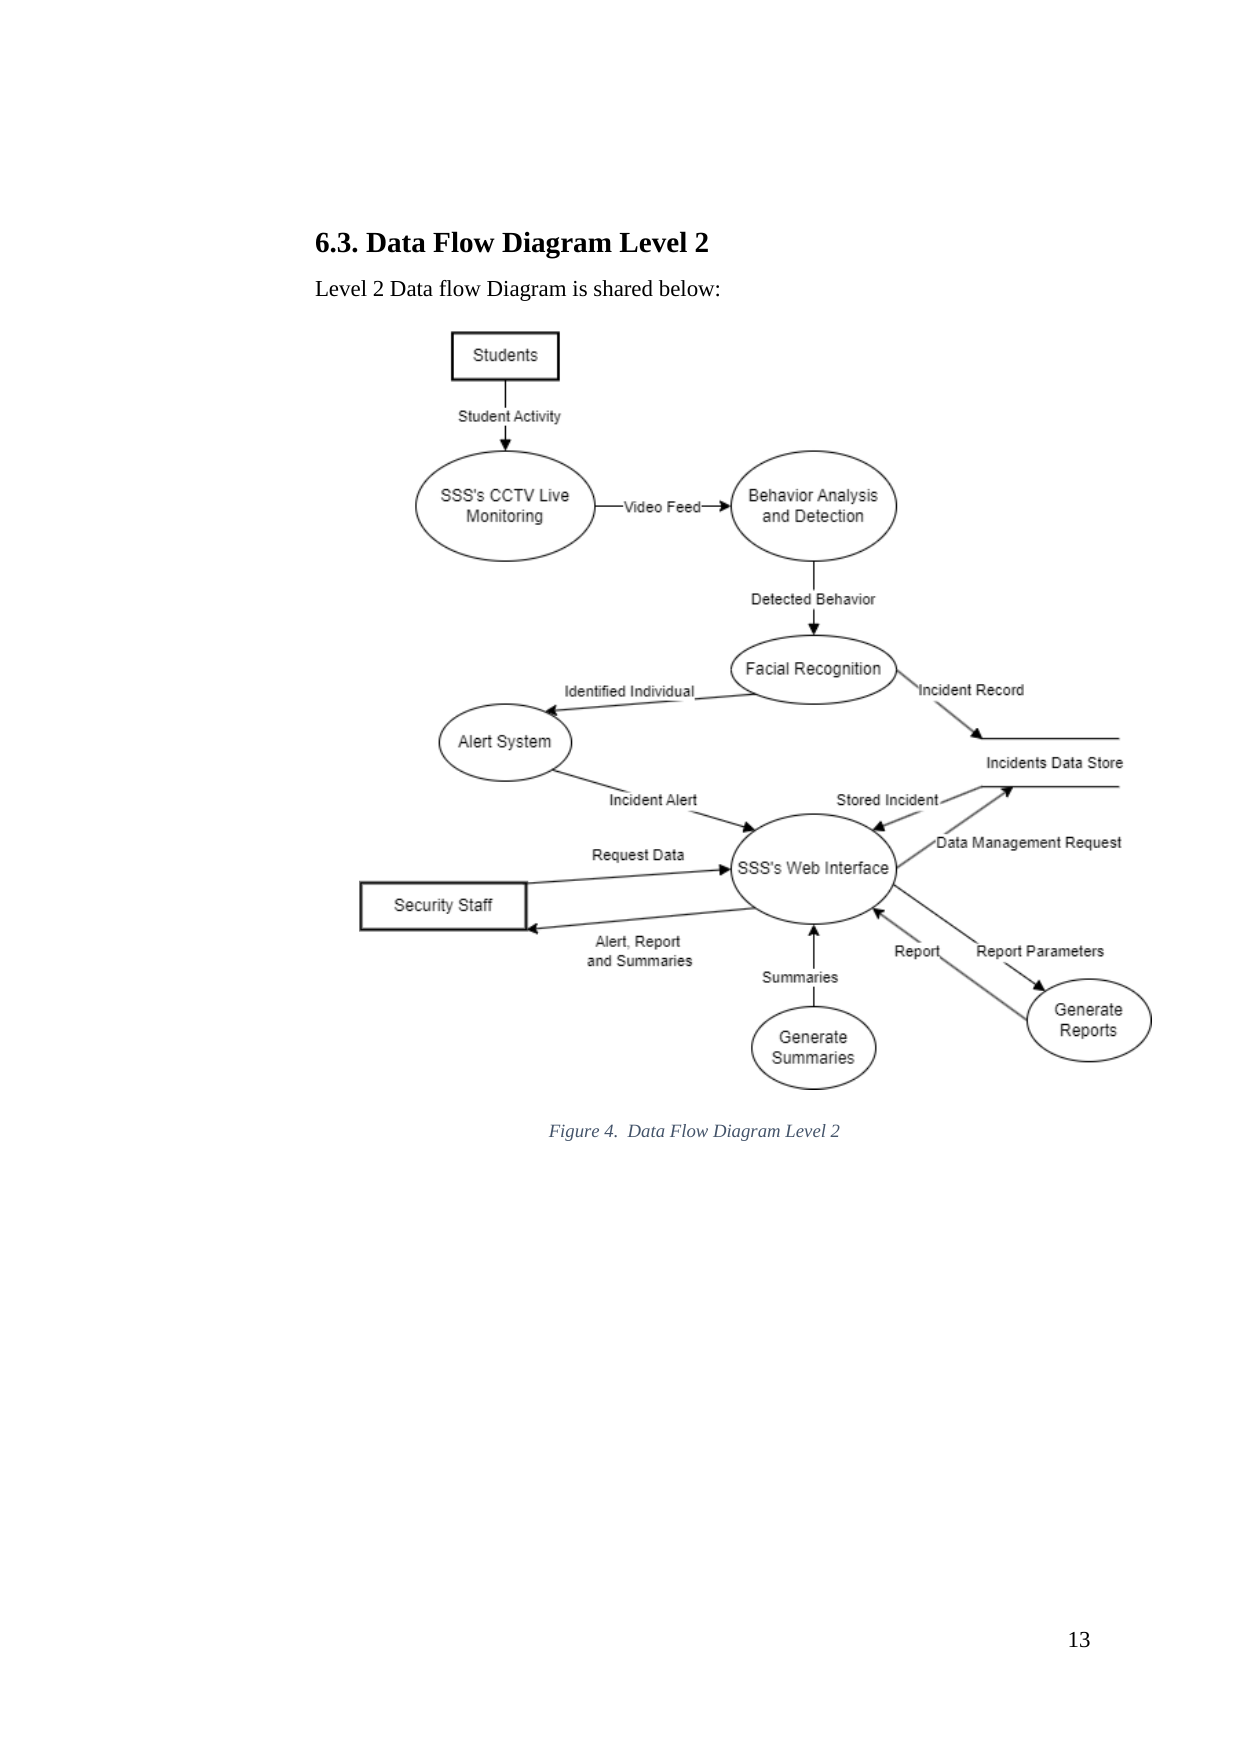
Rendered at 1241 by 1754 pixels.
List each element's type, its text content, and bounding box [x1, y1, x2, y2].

picture [359, 331, 1152, 1090]
subtitle Data Flow Diagram Level 2 [315, 225, 1090, 258]
text Level 2 Data flow Diagram is shared below: [300, 275, 1090, 302]
